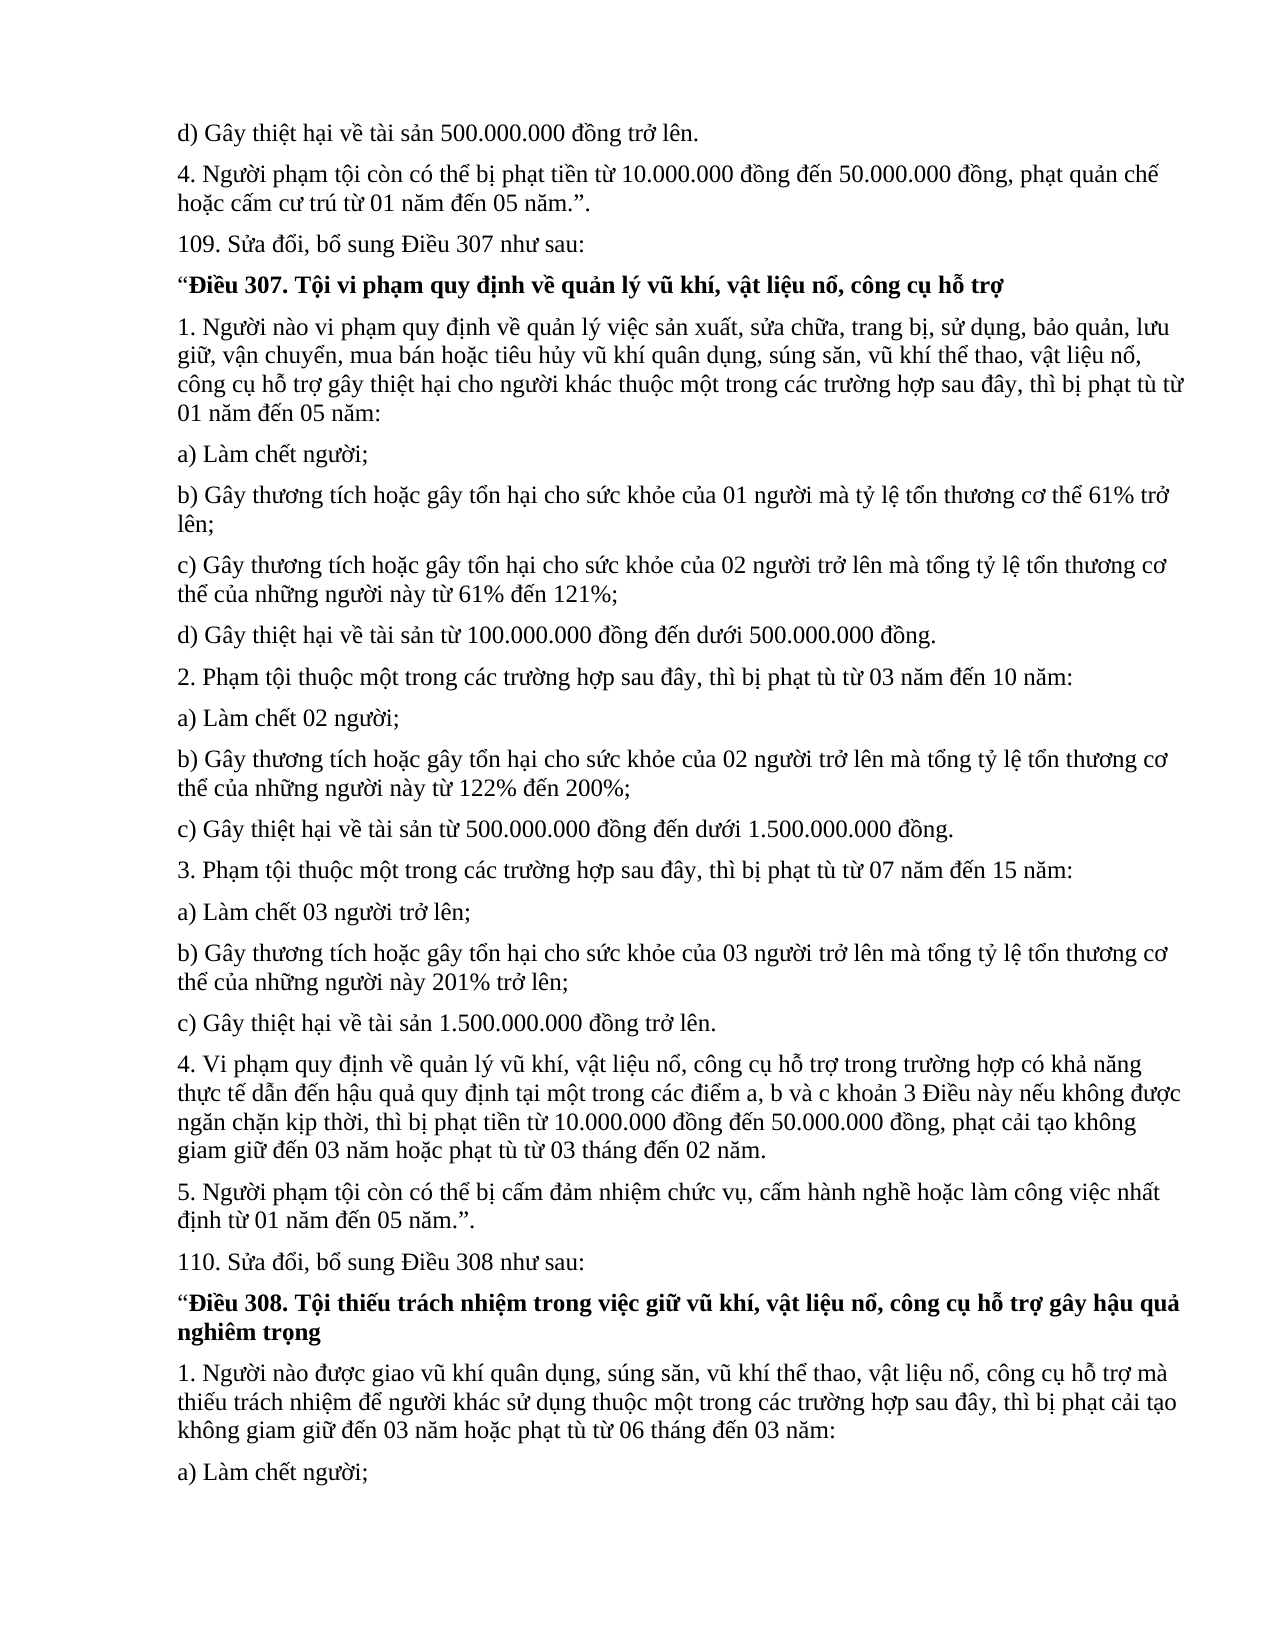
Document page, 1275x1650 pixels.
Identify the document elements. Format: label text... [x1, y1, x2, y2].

text “Điều 307. Tội vi phạm quy định về quản lý vũ khí, vật liệu nổ, công cụ hỗ trợ [177, 271, 1186, 299]
text 4. Vi phạm quy định về quản lý vũ khí, vật liệu nổ, công cụ hỗ trợ trong trường hợp có khả năng thực tế dẫn đến hậu quả quy định tại một trong các điểm a, b và c khoản 3 Điều này nếu không được ngăn chặn kịp thời, thì bị phạt tiền từ 10.000.000 đồng đến 50.000.000 đồng, phạt cải tạo không giam giữ đến 03 năm hoặc phạt tù từ 03 tháng đến 02 năm. [177, 1049, 1186, 1164]
text 1. Người nào vi phạm quy định về quản lý việc sản xuất, sửa chữa, trang bị, sử dụng, bảo quản, lưu giữ, vận chuyển, mua bán hoặc tiêu hủy vũ khí quân dụng, súng săn, vũ khí thể thao, vật liệu nổ, công cụ hỗ trợ gây thiệt hại cho người khác thuộc một trong các trường hợp sau đây, thì bị phạt tù từ 01 năm đến 05 năm: [177, 312, 1186, 427]
text c) Gây thiệt hại về tài sản từ 500.000.000 đồng đến dưới 1.500.000.000 đồng. [177, 814, 1186, 843]
text 110. Sửa đổi, bổ sung Điều 308 như sau: [177, 1247, 1186, 1276]
text 3. Phạm tội thuộc một trong các trường hợp sau đây, thì bị phạt tù từ 07 năm đến 15 năm: [177, 856, 1186, 884]
text a) Làm chết người; [177, 1457, 1186, 1486]
text 1. Người nào được giao vũ khí quân dụng, súng săn, vũ khí thể thao, vật liệu nổ, công cụ hỗ trợ mà thiếu trách nhiệm để người khác sử dụng thuộc một trong các trường hợp sau đây, thì bị phạt cải tạo không giam giữ đến 03 năm hoặc phạt tù từ 06 tháng đến 03 năm: [177, 1358, 1186, 1444]
text “Điều 308. Tội thiếu trách nhiệm trong việc giữ vũ khí, vật liệu nổ, công cụ hỗ trợ gây hậu quả nghiêm trọng [177, 1288, 1186, 1346]
text a) Làm chết 03 người trở lên; [177, 897, 1186, 926]
text d) Gây thiệt hại về tài sản 500.000.000 đồng trở lên. [177, 118, 1186, 147]
text a) Làm chết 02 người; [177, 703, 1186, 732]
text c) Gây thiệt hại về tài sản 1.500.000.000 đồng trở lên. [177, 1008, 1186, 1037]
text b) Gây thương tích hoặc gây tổn hại cho sức khỏe của 02 người trở lên mà tổng tỷ lệ tổn thương cơ thể của những người này từ 122% đến 200%; [177, 744, 1186, 802]
text 109. Sửa đổi, bổ sung Điều 307 như sau: [177, 229, 1186, 258]
text 5. Người phạm tội còn có thể bị cấm đảm nhiệm chức vụ, cấm hành nghề hoặc làm công việc nhất định từ 01 năm đến 05 năm.”. [177, 1177, 1186, 1234]
text c) Gây thương tích hoặc gây tổn hại cho sức khỏe của 02 người trở lên mà tổng tỷ lệ tổn thương cơ thể của những người này từ 61% đến 121%; [177, 551, 1186, 608]
text b) Gây thương tích hoặc gây tổn hại cho sức khỏe của 01 người mà tỷ lệ tổn thương cơ thể 61% trở lên; [177, 481, 1186, 538]
text 4. Người phạm tội còn có thể bị phạt tiền từ 10.000.000 đồng đến 50.000.000 đồng, phạt quản chế hoặc cấm cư trú từ 01 năm đến 05 năm.”. [177, 159, 1186, 217]
text d) Gây thiệt hại về tài sản từ 100.000.000 đồng đến dưới 500.000.000 đồng. [177, 621, 1186, 649]
text b) Gây thương tích hoặc gây tổn hại cho sức khỏe của 03 người trở lên mà tổng tỷ lệ tổn thương cơ thể của những người này 201% trở lên; [177, 938, 1186, 996]
text a) Làm chết người; [177, 439, 1186, 468]
text 2. Phạm tội thuộc một trong các trường hợp sau đây, thì bị phạt tù từ 03 năm đến 10 năm: [177, 662, 1186, 691]
